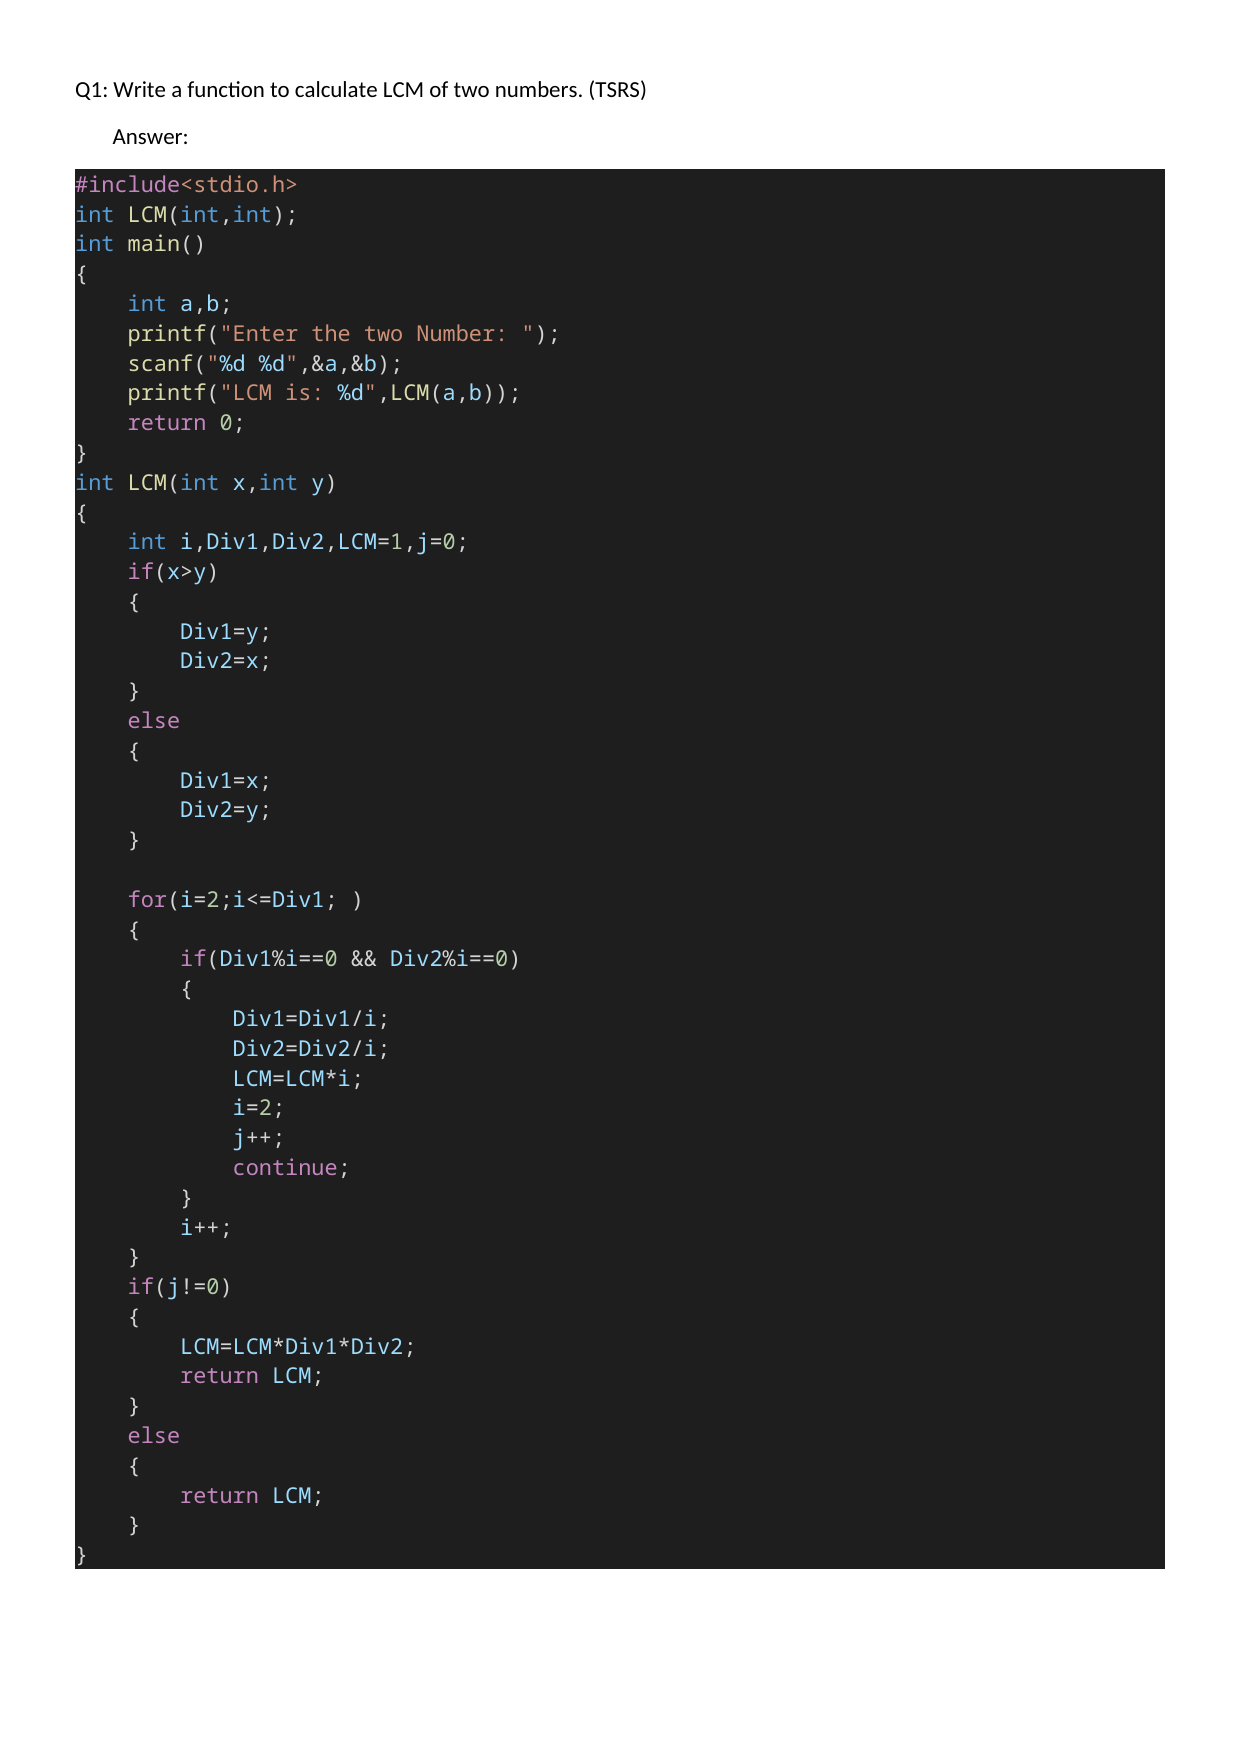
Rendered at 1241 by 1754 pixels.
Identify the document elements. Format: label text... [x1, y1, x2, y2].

text j++; [75, 1122, 1165, 1152]
text printf("Enter the two Number: "); [75, 318, 1165, 347]
text int LCM(int,int); [75, 198, 1165, 228]
text return LCM; [75, 1360, 1165, 1390]
text int main() [75, 228, 1165, 258]
text Div1=y; [75, 616, 1165, 645]
text for(i=2;i<=Div1; ) [75, 884, 1165, 913]
text i=2; [75, 1092, 1165, 1122]
text continue; [75, 1152, 1165, 1182]
text } [75, 1390, 1165, 1420]
text { [75, 913, 1165, 943]
text if(Div1%i==0 && Div2%i==0) [75, 943, 1165, 973]
text { [75, 1301, 1165, 1331]
text #include<stdio.h> [75, 169, 1165, 198]
text Div1=Div1/i; [75, 1003, 1165, 1033]
text LCM=LCM*Div1*Div2; [75, 1331, 1165, 1360]
text { [75, 496, 1165, 526]
text i++; [75, 1211, 1165, 1241]
text } [75, 1509, 1165, 1539]
text return 0; [75, 407, 1165, 437]
text { [75, 973, 1165, 1003]
text Q1: Write a function to calculate LCM of two numbers. (TSRS) [75, 75, 1165, 103]
text Div2=Div2/i; [75, 1033, 1165, 1062]
text Div2=y; [75, 794, 1165, 824]
text int LCM(int x,int y) [75, 467, 1165, 496]
text if(x>y) [75, 556, 1165, 586]
text { [75, 735, 1165, 764]
text } [75, 437, 1165, 467]
text { [75, 586, 1165, 616]
text if(j!=0) [75, 1271, 1165, 1301]
text { [75, 258, 1165, 288]
text Div2=x; [75, 645, 1165, 675]
text } [75, 1182, 1165, 1211]
text Answer: [112, 122, 1165, 150]
text int i,Div1,Div2,LCM=1,j=0; [75, 526, 1165, 556]
text scanf("%d %d",&a,&b); [75, 347, 1165, 377]
text } [75, 675, 1165, 705]
text } [75, 1539, 1165, 1569]
text { [75, 1450, 1165, 1479]
text printf("LCM is: %d",LCM(a,b)); [75, 377, 1165, 407]
text else [75, 1420, 1165, 1450]
text } [75, 824, 1165, 854]
text int a,b; [75, 288, 1165, 318]
text else [75, 705, 1165, 735]
text Div1=x; [75, 764, 1165, 794]
text LCM=LCM*i; [75, 1062, 1165, 1092]
text } [75, 1241, 1165, 1271]
text return LCM; [75, 1479, 1165, 1509]
